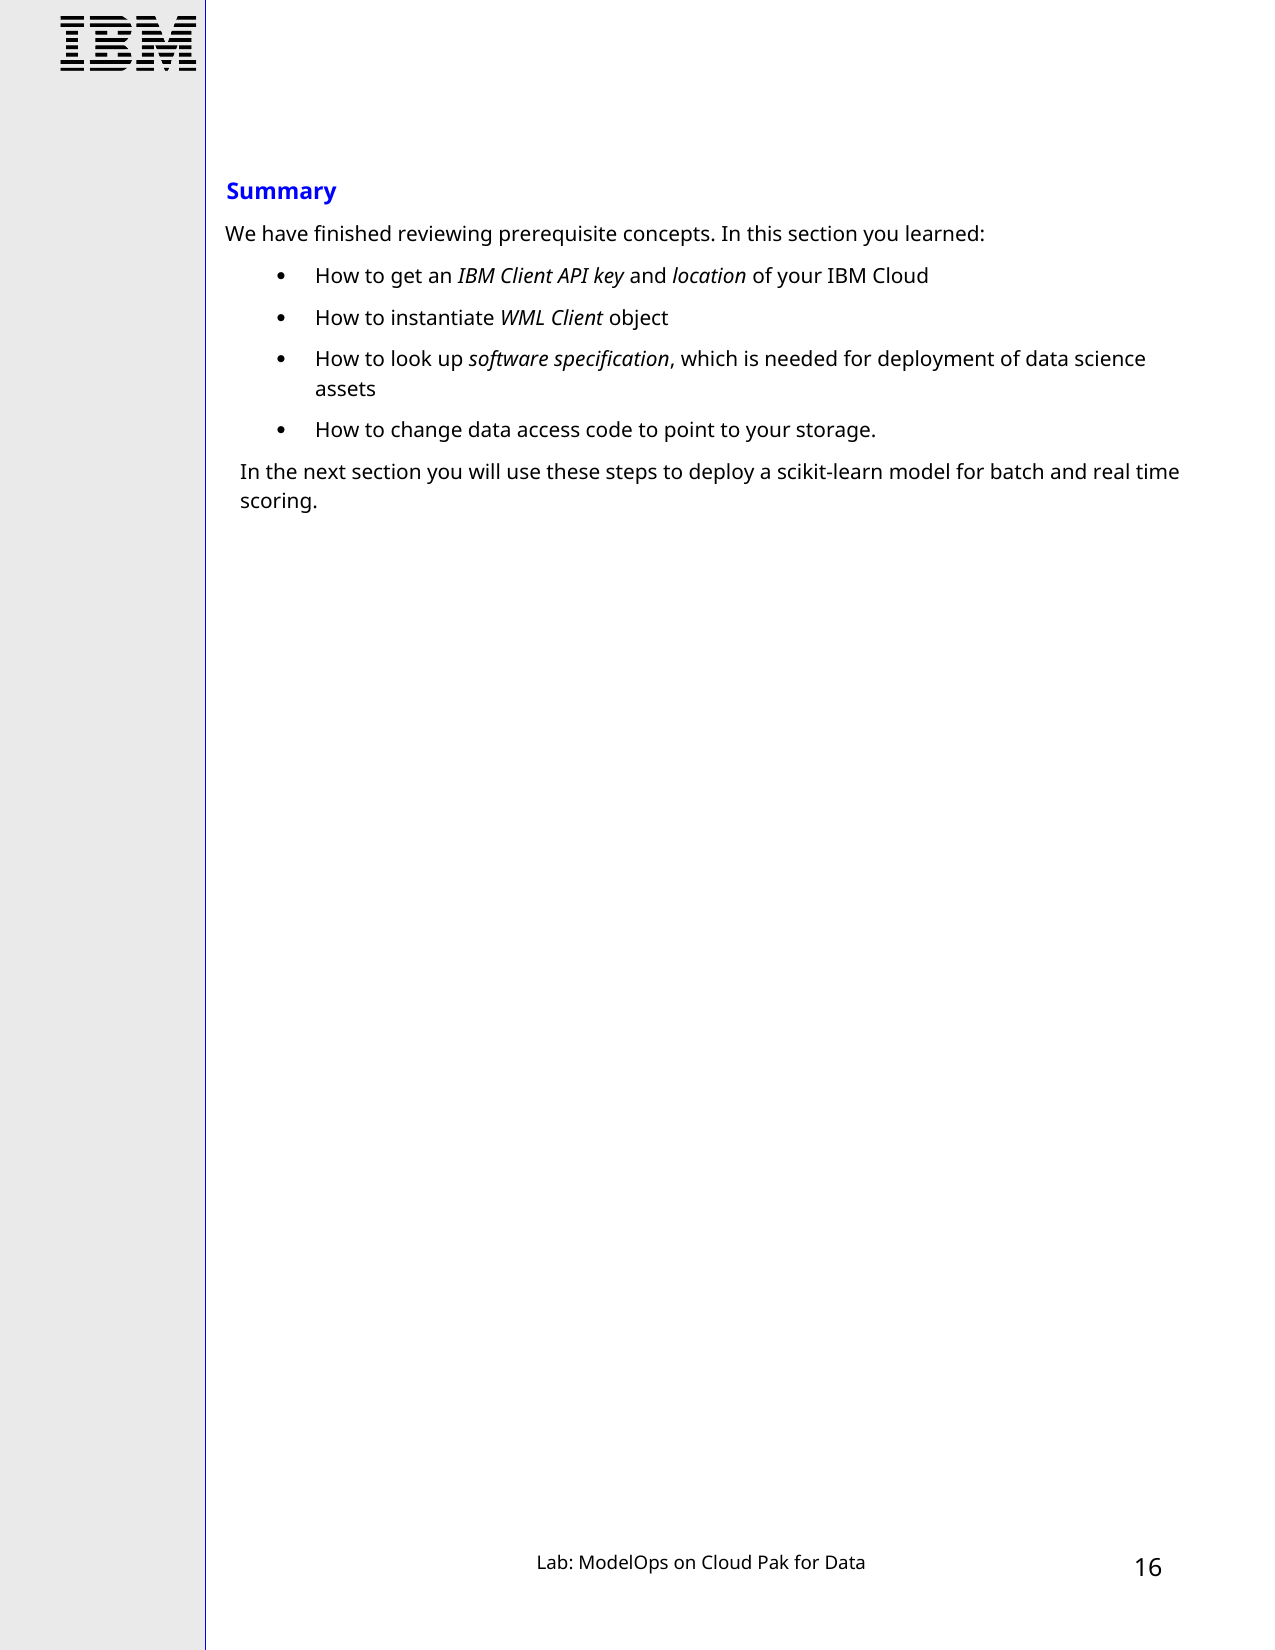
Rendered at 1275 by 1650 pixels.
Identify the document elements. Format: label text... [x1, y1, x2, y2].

picture [60, 16, 197, 71]
list How to get an IBM Client API key and location of your IBM Cloud [277, 260, 1200, 289]
text We have finished reviewing prerequisite concepts. In this section you learned: [225, 219, 1200, 248]
subtitle Summary [226, 175, 1200, 206]
list How to instantiate WML Client object [277, 302, 1200, 331]
list How to change data access code to point to your storage. [277, 414, 1200, 444]
list How to look up software specification, which is needed for deployment of data science assets [277, 344, 1200, 402]
text In the next section you will use these steps to deploy a scikit-learn model for batch and real time scoring. [240, 456, 1200, 514]
